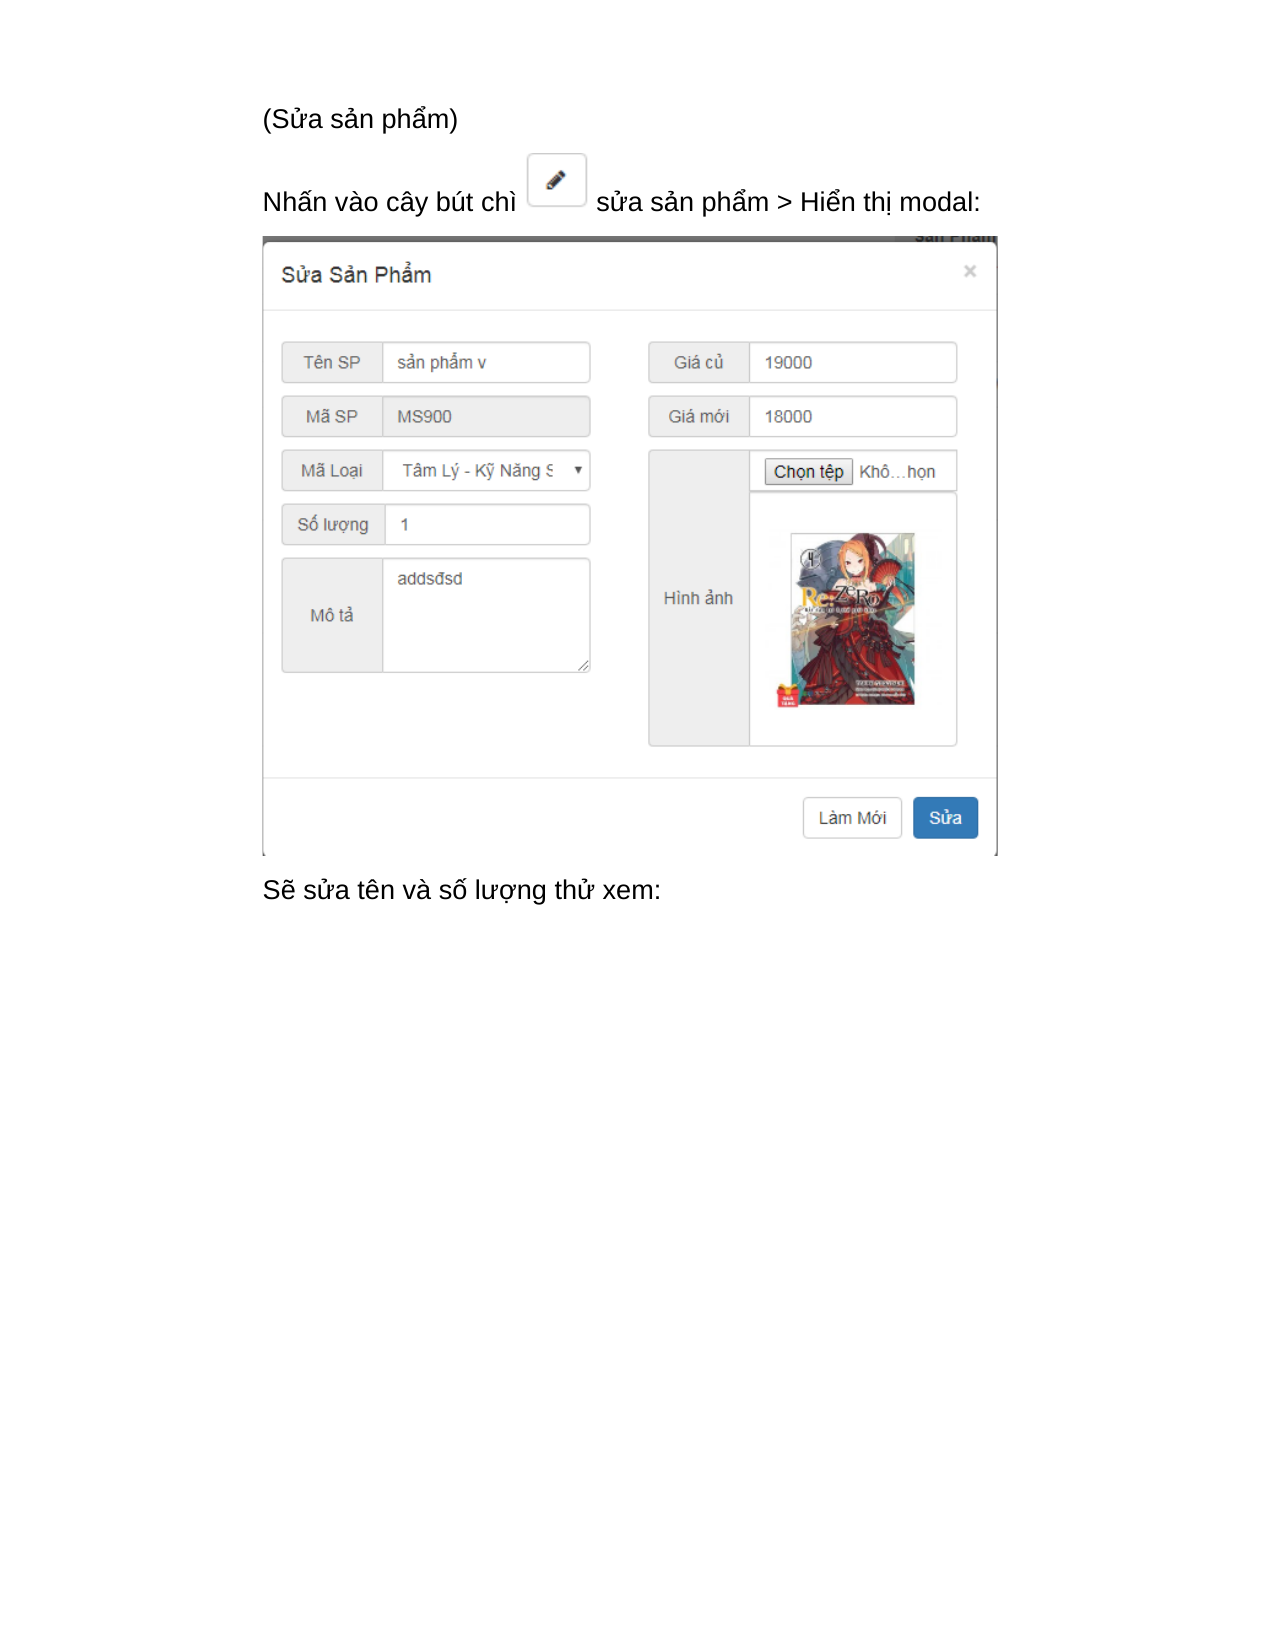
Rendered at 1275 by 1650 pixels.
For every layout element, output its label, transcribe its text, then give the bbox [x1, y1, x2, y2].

picture [524, 153, 589, 212]
picture [262, 236, 998, 856]
text Nhấn vào cây bút chì sửa sản phẩm > Hiển thị modal: [262, 153, 1125, 217]
text Sẽ sửa tên và số lượng thử xem: [262, 874, 1125, 905]
text (Sửa sản phẩm) [262, 103, 1125, 134]
